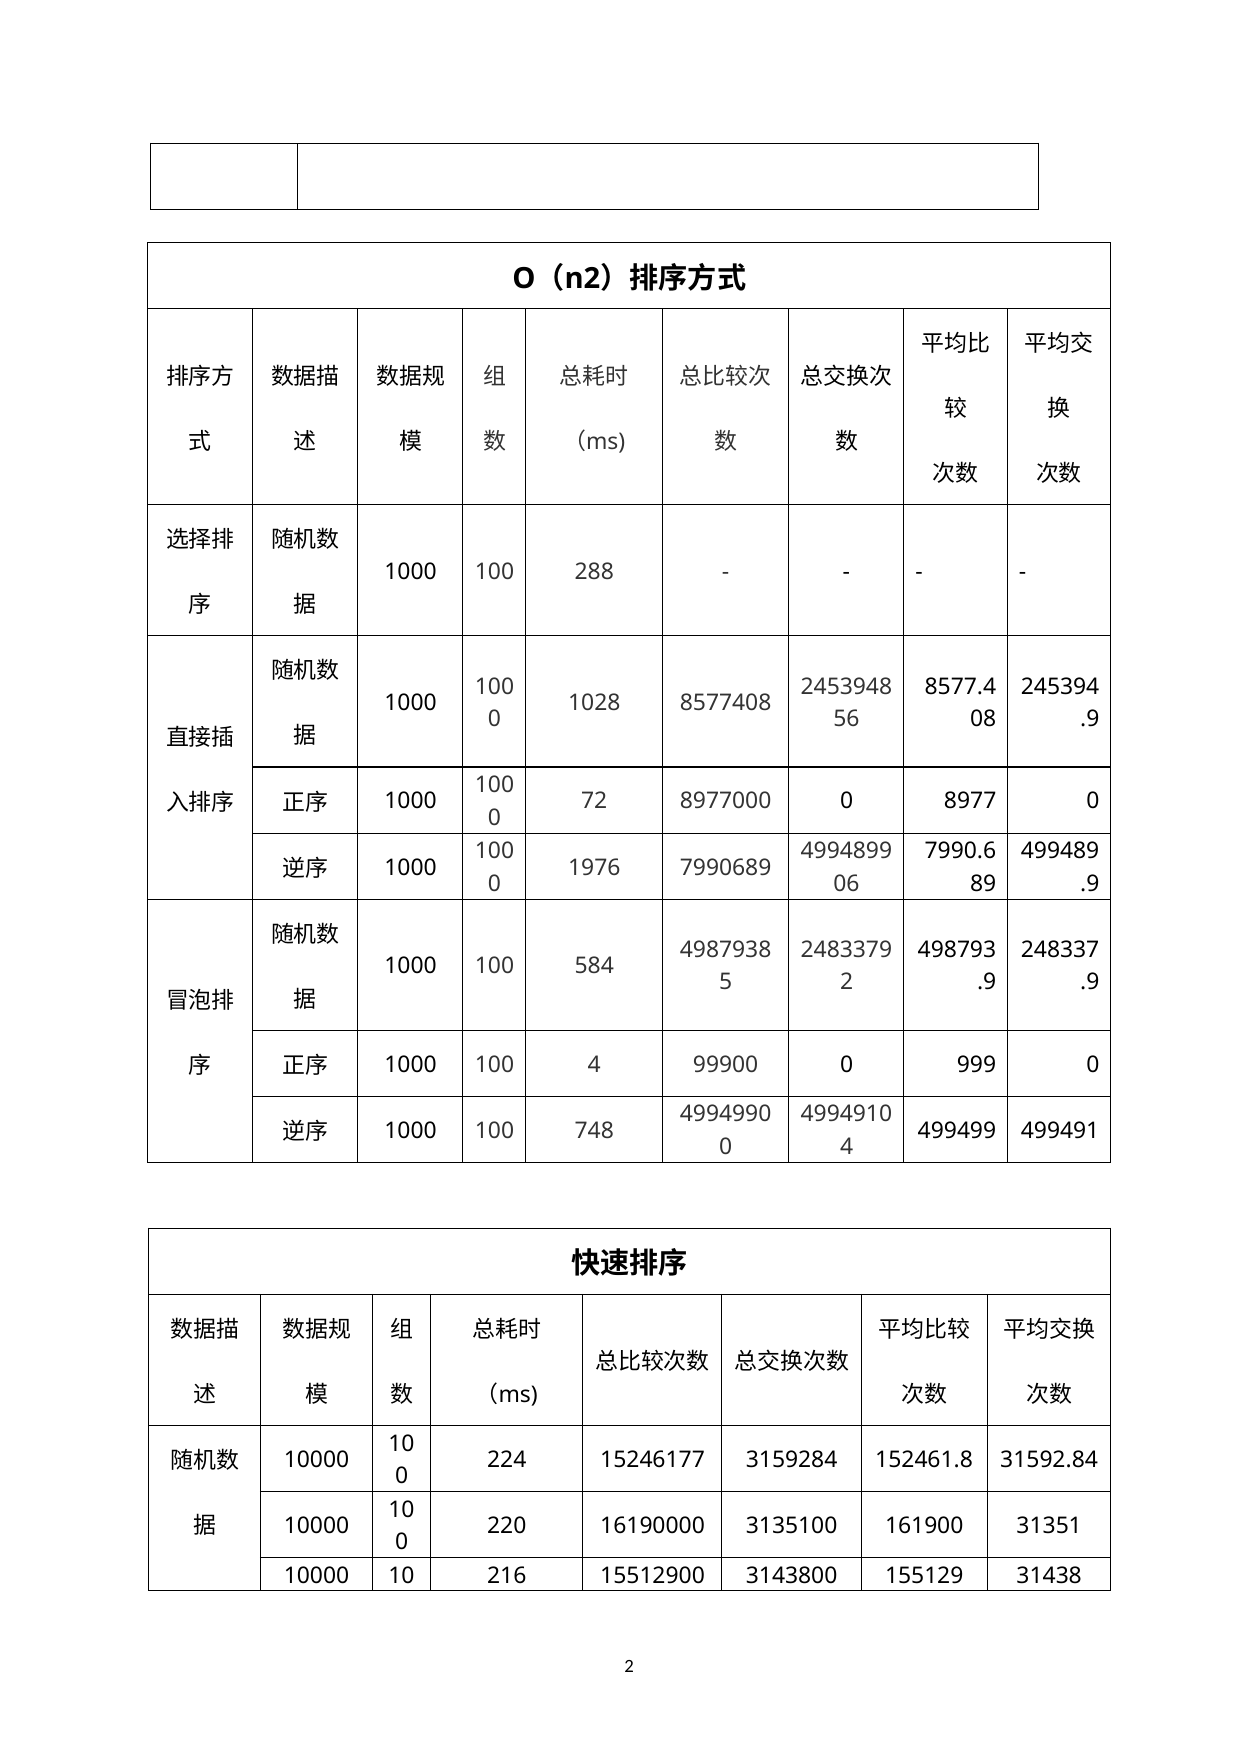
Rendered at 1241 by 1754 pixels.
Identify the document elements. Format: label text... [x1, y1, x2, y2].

table_cell - [789, 505, 903, 635]
table_cell 随机数据 [149, 1426, 260, 1590]
table_cell 平均交换 次数 [1008, 309, 1110, 504]
table_cell 平均比较 次数 [904, 309, 1007, 504]
table_cell 0 [1008, 1031, 1110, 1096]
table_cell 100 [373, 1426, 430, 1491]
table_cell 实验小结 [151, 144, 297, 209]
table_cell 31351 [988, 1492, 1110, 1557]
table_cell 99900 [663, 1031, 788, 1096]
table_cell 7990689 [663, 834, 788, 898]
table_cell 总比较次数 [583, 1295, 721, 1425]
table_cell 10000 [261, 1492, 372, 1557]
table_cell 72 [526, 768, 662, 832]
table_cell 直接插 入排序 [148, 636, 252, 898]
table_cell 数据规模 [358, 309, 462, 504]
table_cell 15246177 [583, 1426, 721, 1491]
table_cell 总交换次数 [789, 309, 903, 504]
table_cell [298, 144, 1038, 209]
table_cell 平均交换 次数 [988, 1295, 1110, 1425]
table_cell 499489.9 [1008, 834, 1110, 898]
table_cell 8577.408 [904, 636, 1007, 766]
table_cell 1000 [358, 834, 462, 898]
table_cell 正序 [253, 768, 357, 832]
table_cell 总耗时（ms) [526, 309, 662, 504]
table_cell 100 [463, 1097, 525, 1162]
table_cell 数据描述 [253, 309, 357, 504]
table_cell 155129 [862, 1558, 987, 1590]
table_cell 288 [526, 505, 662, 635]
table_cell 10000 [261, 1558, 372, 1590]
table_cell 随机数据 [253, 505, 357, 635]
table_cell 1976 [526, 834, 662, 898]
table_cell 220 [431, 1492, 582, 1557]
table_cell 3135100 [722, 1492, 861, 1557]
table_cell 选择排序 [148, 505, 252, 635]
table_cell 1000 [358, 900, 462, 1029]
table_cell 1000 [358, 1097, 462, 1162]
table_cell 49879385 [663, 900, 788, 1029]
table_cell 8977 [904, 768, 1007, 832]
table_cell 排序方式 [148, 309, 252, 504]
table_cell 245394856 [789, 636, 903, 766]
table_cell 100 [373, 1558, 430, 1590]
table_cell 3159284 [722, 1426, 861, 1491]
table_header O（n2）排序方式 [148, 243, 1110, 308]
table_cell 1028 [526, 636, 662, 766]
table_cell 1000 [358, 1031, 462, 1096]
table_cell 0 [789, 1031, 903, 1096]
table_cell 100 [373, 1492, 430, 1557]
table_cell 1000 [358, 505, 462, 635]
table_cell 1000 [463, 636, 525, 766]
table_cell 31592.84 [988, 1426, 1110, 1491]
table_cell 161900 [862, 1492, 987, 1557]
table_cell 冒泡排序 [148, 900, 252, 1162]
table_cell 随机数据 [253, 900, 357, 1029]
table_cell 1000 [358, 636, 462, 766]
table_cell 8977000 [663, 768, 788, 832]
table_cell 499499 [904, 1097, 1007, 1162]
table_cell 正序 [253, 1031, 357, 1096]
table_cell 216 [431, 1558, 582, 1590]
table_cell 0 [789, 768, 903, 832]
table_cell 100 [463, 900, 525, 1029]
table_cell 498793.9 [904, 900, 1007, 1029]
table_cell 499491 [1008, 1097, 1110, 1162]
table_cell 100 [463, 1031, 525, 1096]
table_cell 248337.9 [1008, 900, 1110, 1029]
table_cell 3143800 [722, 1558, 861, 1590]
table_cell 1000 [358, 768, 462, 832]
table_cell 16190000 [583, 1492, 721, 1557]
table_cell 8577408 [663, 636, 788, 766]
table_cell 数据描述 [149, 1295, 260, 1425]
table_cell 999 [904, 1031, 1007, 1096]
table_cell 499489906 [789, 834, 903, 898]
table_cell 逆序 [253, 834, 357, 898]
table_cell 7990.689 [904, 834, 1007, 898]
table_header 快速排序 [149, 1229, 1110, 1294]
table_cell 245394.9 [1008, 636, 1110, 766]
table_cell 组数 [373, 1295, 430, 1425]
table_cell 15512900 [583, 1558, 721, 1590]
table_cell 总交换次数 [722, 1295, 861, 1425]
table_cell - [1008, 505, 1110, 635]
table_cell 1000 [463, 768, 525, 832]
table_cell - [904, 505, 1007, 635]
table_cell 584 [526, 900, 662, 1029]
table_cell 10000 [261, 1426, 372, 1491]
table_cell 100 [463, 505, 525, 635]
table_cell 逆序 [253, 1097, 357, 1162]
table_cell 748 [526, 1097, 662, 1162]
table_cell 1000 [463, 834, 525, 898]
table_cell 49949900 [663, 1097, 788, 1162]
table_cell 4 [526, 1031, 662, 1096]
table_cell 224 [431, 1426, 582, 1491]
table_cell 总比较次数 [663, 309, 788, 504]
table_cell 组数 [463, 309, 525, 504]
table_cell 49949104 [789, 1097, 903, 1162]
table_cell 平均比较 次数 [862, 1295, 987, 1425]
table_cell 总耗时（ms) [431, 1295, 582, 1425]
table_cell - [663, 505, 788, 635]
table_cell 随机数据 [253, 636, 357, 766]
table_cell 24833792 [789, 900, 903, 1029]
table_cell 数据规模 [261, 1295, 372, 1425]
table_cell 31438 [988, 1558, 1110, 1590]
table_cell 152461.8 [862, 1426, 987, 1491]
table_cell 0 [1008, 768, 1110, 832]
